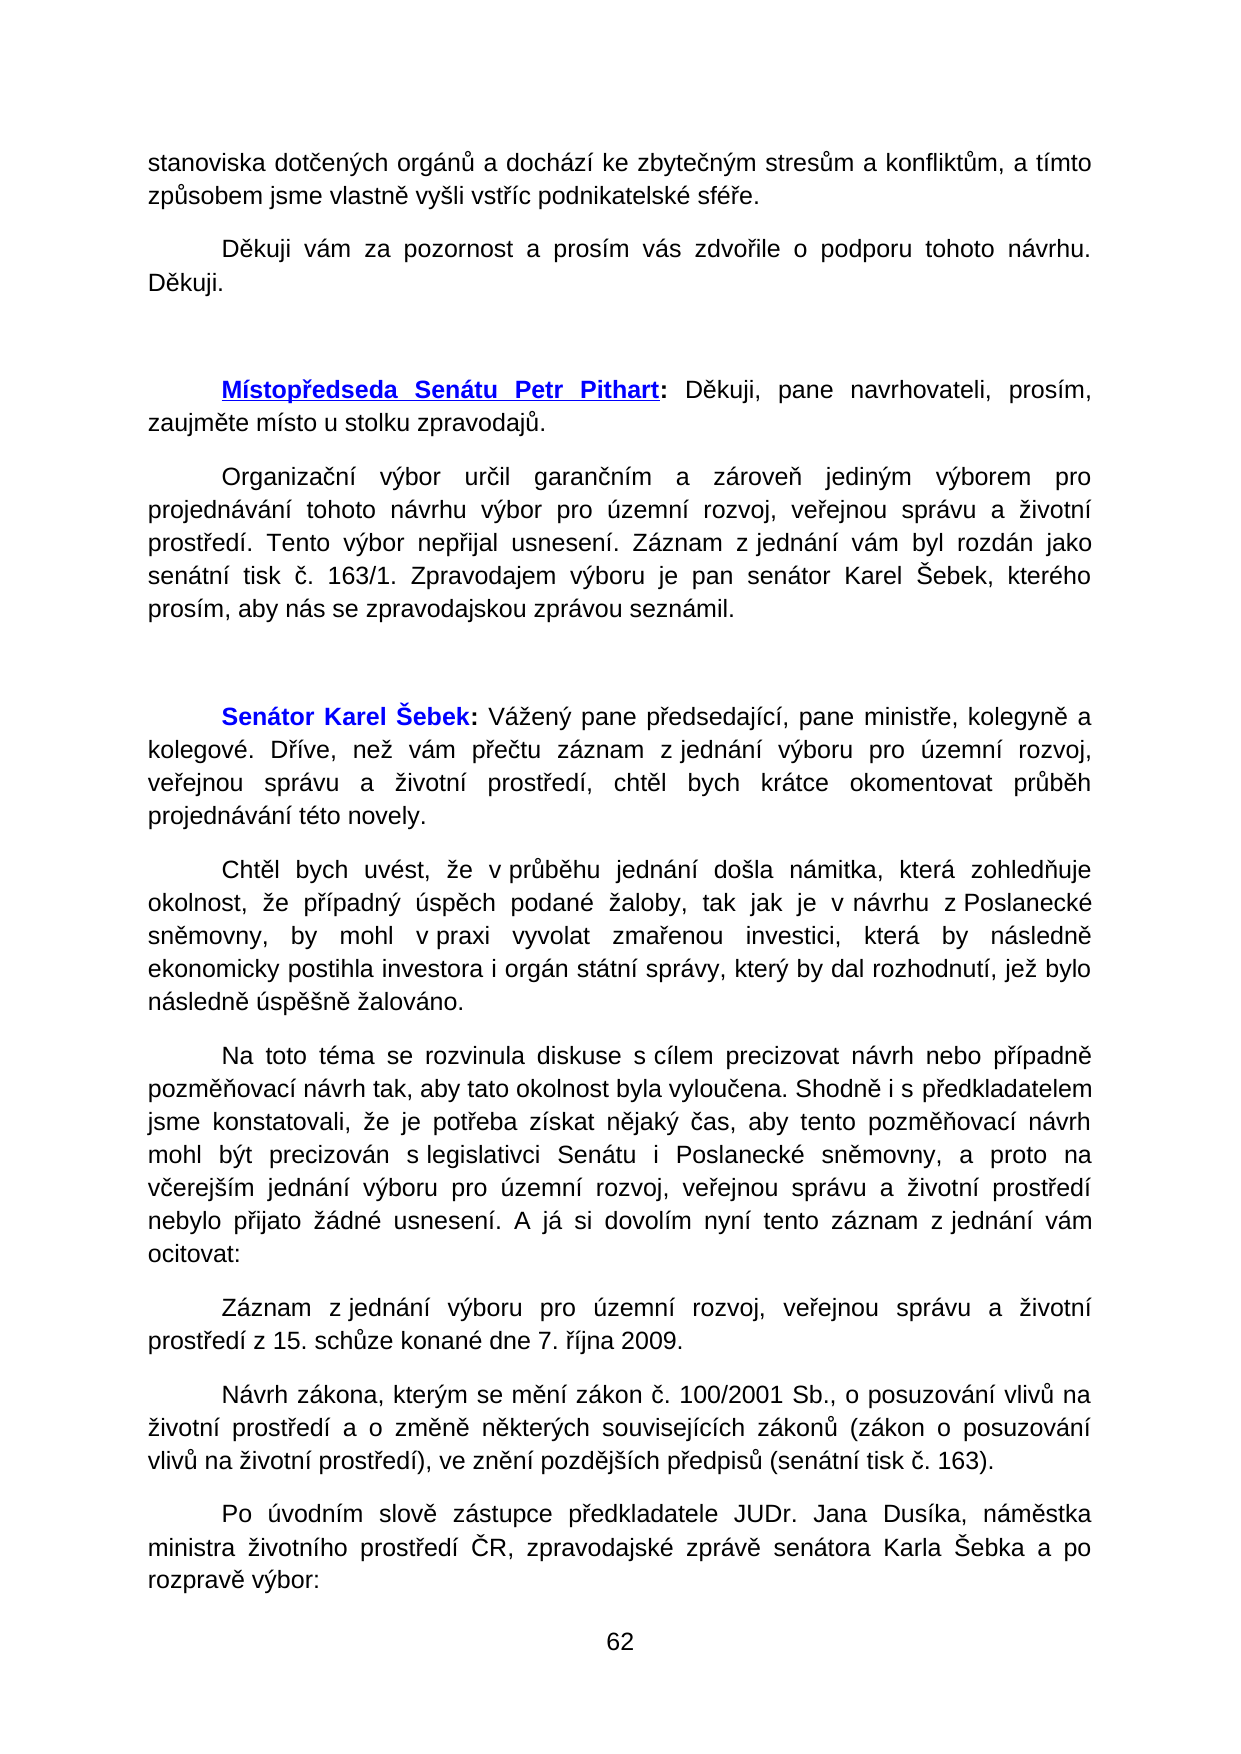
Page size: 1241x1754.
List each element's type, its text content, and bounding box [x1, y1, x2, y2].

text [148, 148, 1093, 209]
text Organizační výbor určil garančním a zároveň jediným výborem pro projednávání tohoto návrhu výbor pro územní rozvoj, veřejnou správu a životní prostředí. Tento výbor nepřijal usnesení. Záznam z jednání vám byl rozdán jako senátní tisk č. 163/1. Zpravodajem výboru je pan senátor Karel Šebek, kterého prosím, aby nás se zpravodajskou zprávou seznámil. [148, 462, 1093, 623]
text Místopředseda Senátu Petr Pithart: Děkuji, pane navrhovateli, prosím, zaujměte místo u stolku zpravodajů. [148, 375, 1093, 437]
text Na toto téma se rozvinula diskuse s cílem precizovat návrh nebo případně pozměňovací návrh tak, aby tato okolnost byla vyloučena. Shodně i s předkladatelem jsme konstatovali, že je potřeba získat nějaký čas, aby tento pozměňovací návrh mohl být precizován s legislativci Senátu i Poslanecké sněmovny, a proto na včerejším jednání výboru pro územní rozvoj, veřejnou správu a životní prostředí nebylo přijato žádné usnesení. A já si dovolím nyní tento záznam z jednání vám ocitovat: [148, 1041, 1093, 1268]
text Záznam z jednání výboru pro územní rozvoj, veřejnou správu a životní prostředí z 15. schůze konané dne 7. října 2009. [148, 1293, 1093, 1354]
text Po úvodním slově zástupce předkladatele JUDr. Jana Dusíka, náměstka ministra životního prostředí ČR, zpravodajské zprávě senátora Karla Šebka a po rozpravě výbor: [148, 1499, 1093, 1594]
text Chtěl bych uvést, že v průběhu jednání došla námitka, která zohledňuje okolnost, že případný úspěch podané žaloby, tak jak je v návrhu z Poslanecké sněmovny, by mohl v praxi vyvolat zmařenou investici, která by následně ekonomicky postihla investora i orgán státní správy, který by dal rozhodnutí, jež bylo následně úspěšně žalováno. [148, 855, 1093, 1016]
text Senátor Karel Šebek: Vážený pane předsedající, pane ministře, kolegyně a kolegové. Dříve, než vám přečtu záznam z jednání výboru pro územní rozvoj, veřejnou správu a životní prostředí, chtěl bych krátce okomentovat průběh projednávání této novely. [148, 702, 1093, 830]
text Děkuji vám za pozornost a prosím vás zdvořile o podporu tohoto návrhu. Děkuji. [148, 234, 1093, 296]
text Návrh zákona, kterým se mění zákon č. 100/2001 Sb., o posuzování vlivů na životní prostředí a o změně některých souvisejících zákonů (zákon o posuzování vlivů na životní prostředí), ve znění pozdějších předpisů (senátní tisk č. 163). [148, 1379, 1093, 1474]
